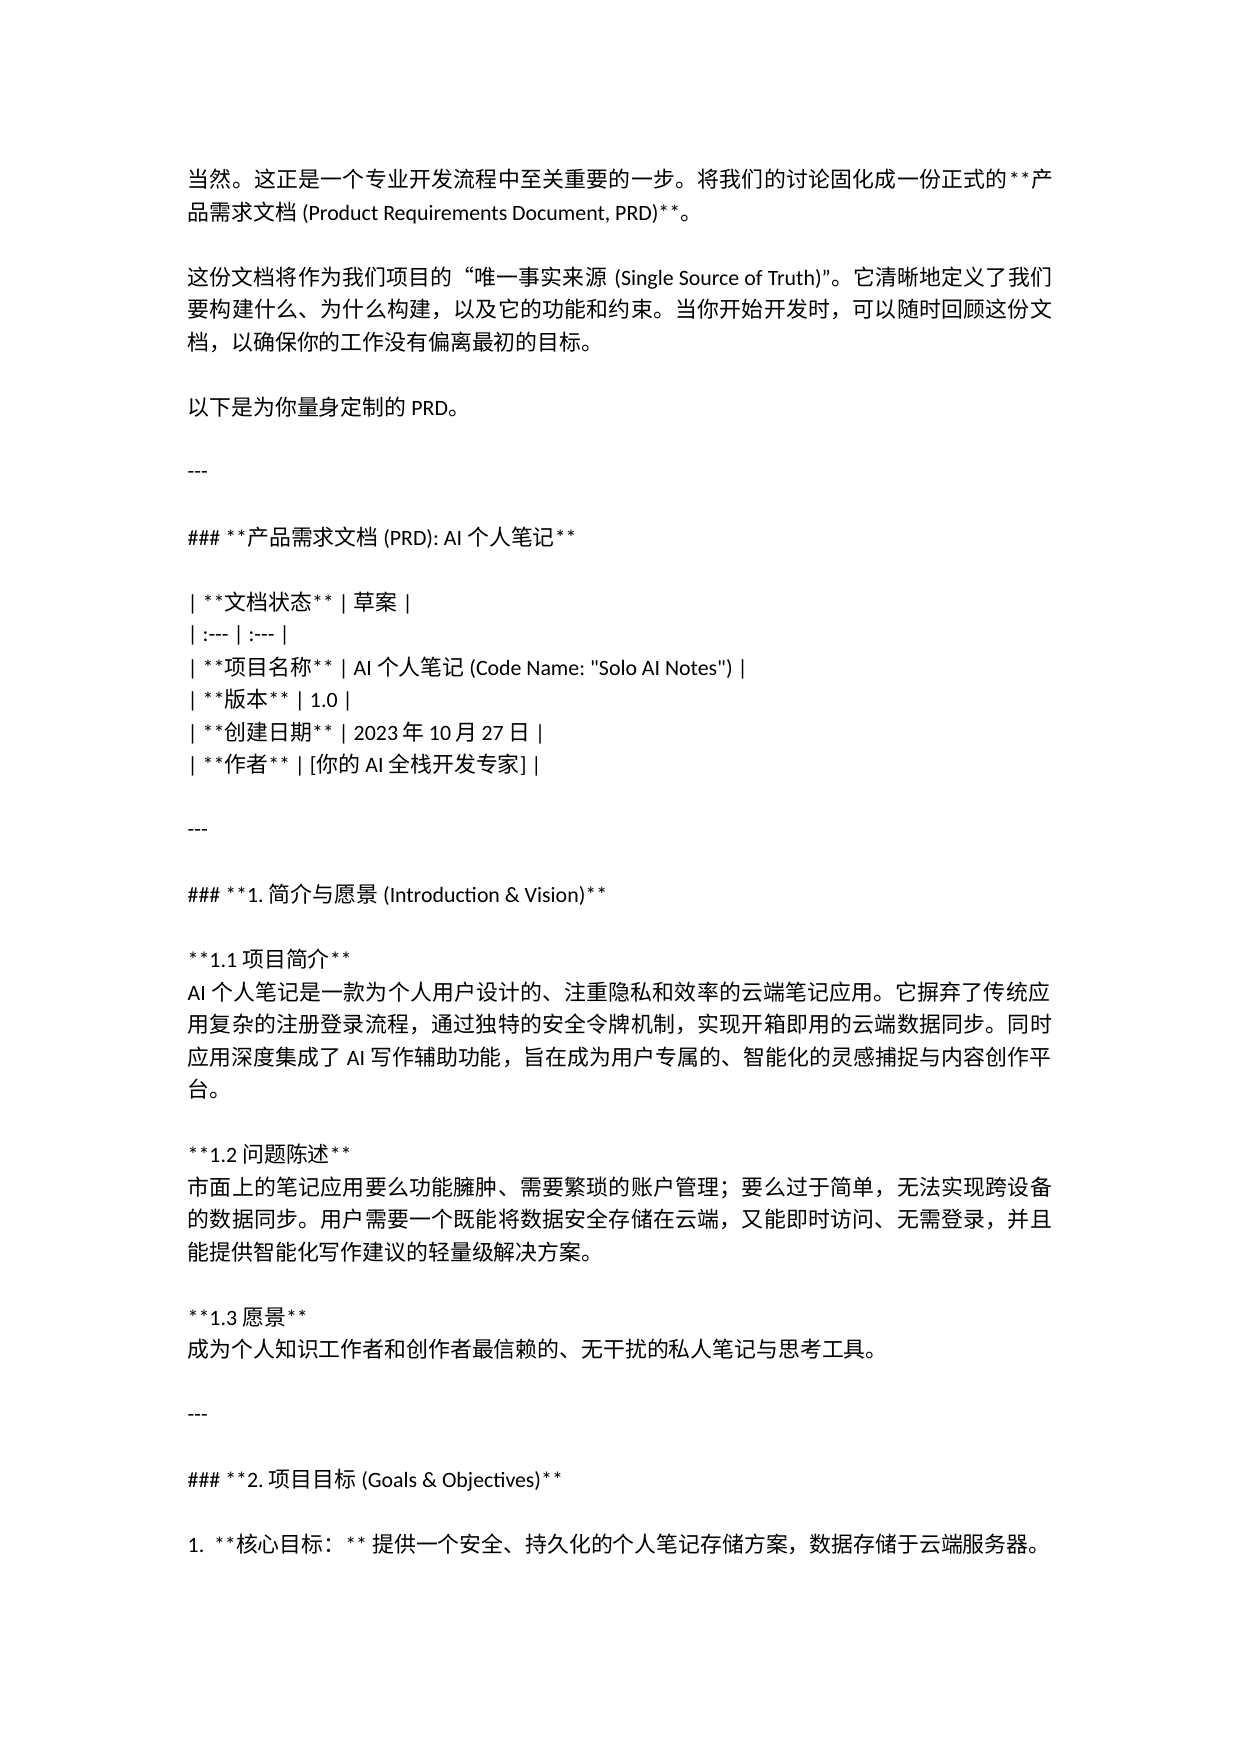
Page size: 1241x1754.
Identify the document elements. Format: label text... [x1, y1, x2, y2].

text | **版本** | 1.0 | [187, 682, 1053, 714]
text ### **1. 简介与愿景 (Introduction & Vision)** [187, 877, 1053, 909]
text 市面上的笔记应用要么功能臃肿、需要繁琐的账户管理；要么过于简单，无法实现跨设备的数据同步。用户需要一个既能将数据安全存储在云端，又能即时访问、无需登录，并且能提供智能化写作建议的轻量级解决方案。 [187, 1169, 1053, 1267]
text 成为个人知识工作者和创作者最信赖的、无干扰的私人笔记与思考工具。 [187, 1332, 1053, 1364]
text | **创建日期** | 2023年10月27日 | [187, 714, 1053, 747]
text | :--- | :--- | [187, 617, 1053, 649]
text 1. **核心目标：** 提供一个安全、持久化的个人笔记存储方案，数据存储于云端服务器。 [187, 1527, 1053, 1559]
text ### **2. 项目目标 (Goals & Objectives)** [187, 1462, 1053, 1494]
text ### **产品需求文档 (PRD): AI 个人笔记** [187, 519, 1053, 552]
text --- [187, 812, 1053, 844]
text | **项目名称** | AI 个人笔记 (Code Name: "Solo AI Notes") | [187, 649, 1053, 682]
text 当然。这正是一个专业开发流程中至关重要的一步。将我们的讨论固化成一份正式的**产品需求文档 (Product Requirements Document, PRD)**。 [187, 162, 1053, 227]
text --- [187, 1397, 1053, 1429]
text --- [187, 454, 1053, 487]
text 这份文档将作为我们项目的“唯一事实来源 (Single Source of Truth)”。它清晰地定义了我们要构建什么、为什么构建，以及它的功能和约束。当你开始开发时，可以随时回顾这份文档，以确保你的工作没有偏离最初的目标。 [187, 259, 1053, 357]
text **1.2 问题陈述** [187, 1137, 1053, 1169]
text 以下是为你量身定制的 PRD。 [187, 389, 1053, 422]
text **1.1 项目简介** [187, 942, 1053, 974]
text **1.3 愿景** [187, 1299, 1053, 1332]
text AI 个人笔记是一款为个人用户设计的、注重隐私和效率的云端笔记应用。它摒弃了传统应用复杂的注册登录流程，通过独特的安全令牌机制，实现开箱即用的云端数据同步。同时，应用深度集成了 AI 写作辅助功能，旨在成为用户专属的、智能化的灵感捕捉与内容创作平台。 [187, 974, 1053, 1104]
text | **文档状态** | 草案 | [187, 584, 1053, 617]
text | **作者** | [你的 AI 全栈开发专家] | [187, 747, 1053, 779]
